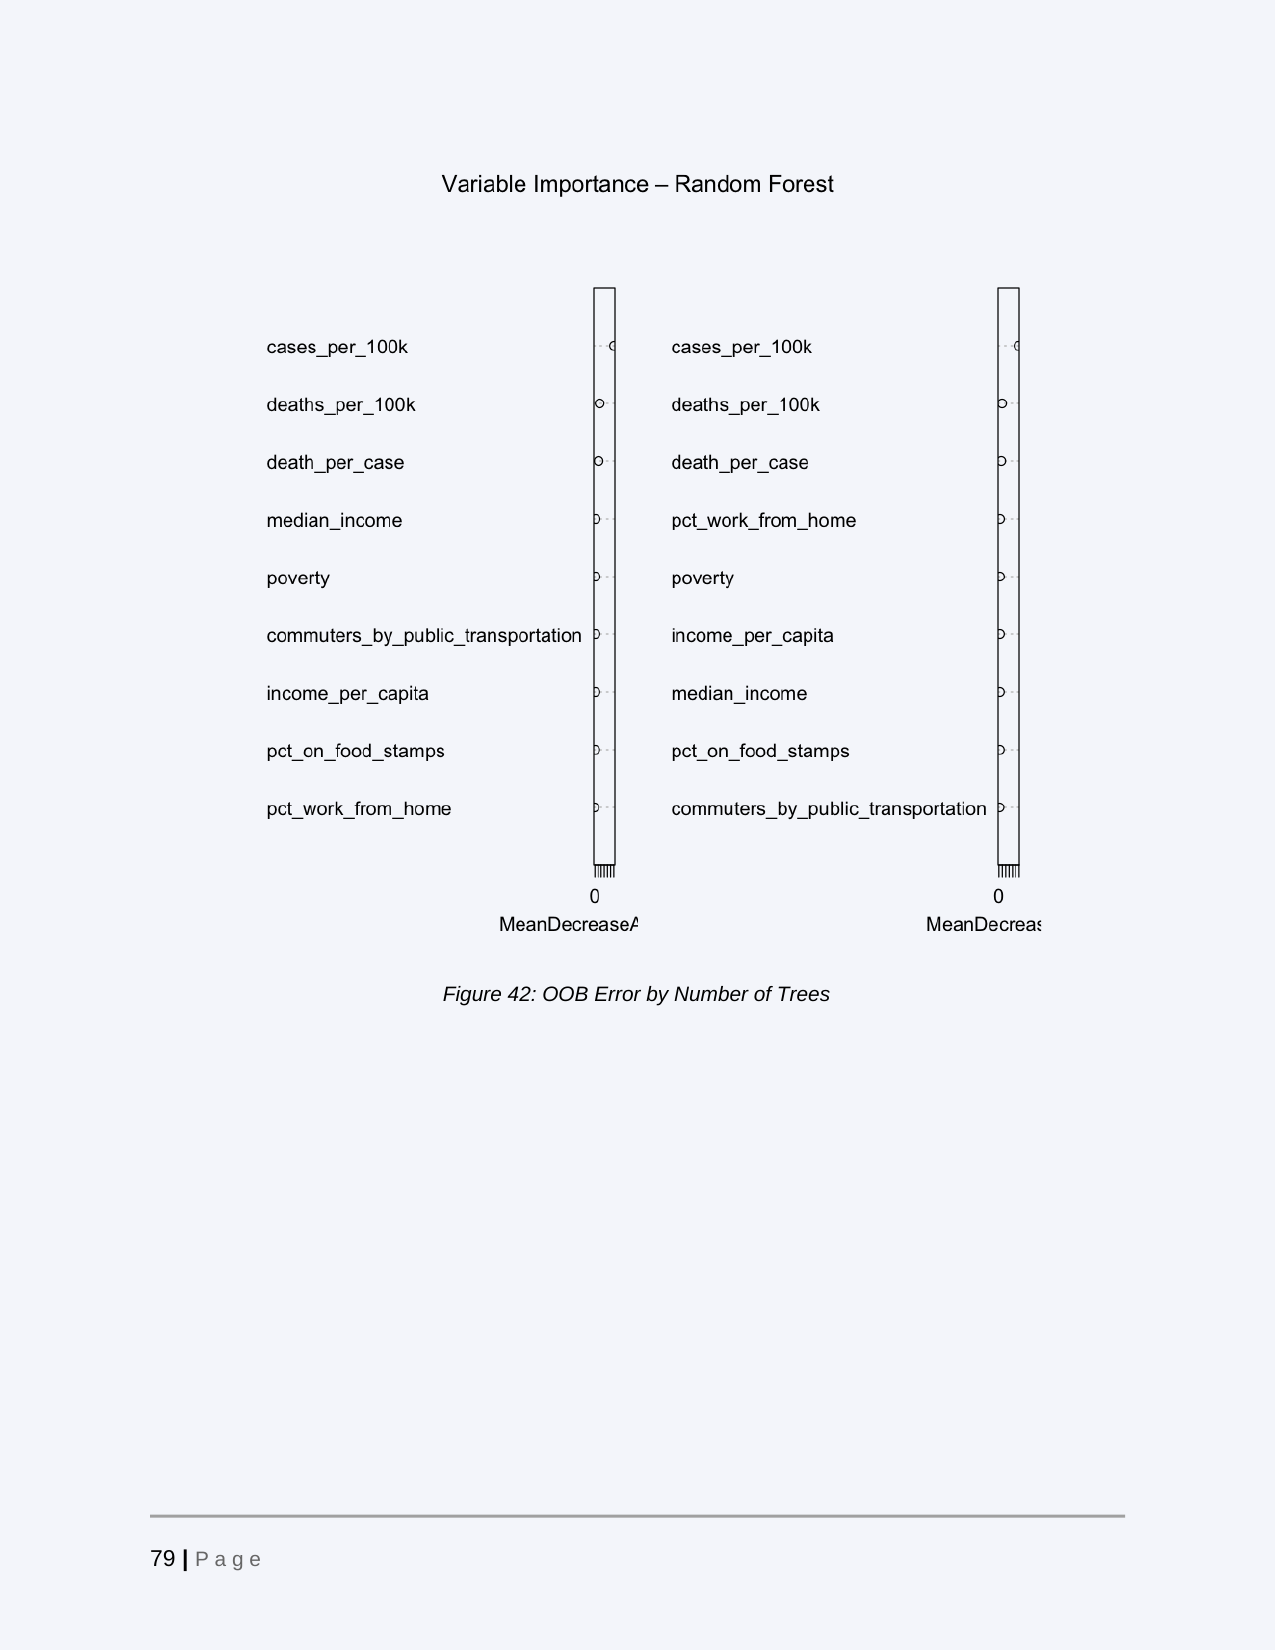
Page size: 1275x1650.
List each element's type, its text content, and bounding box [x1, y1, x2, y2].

text Figure 42: OOB Error by Number of Trees [150, 982, 1125, 1006]
picture [233, 150, 1042, 957]
